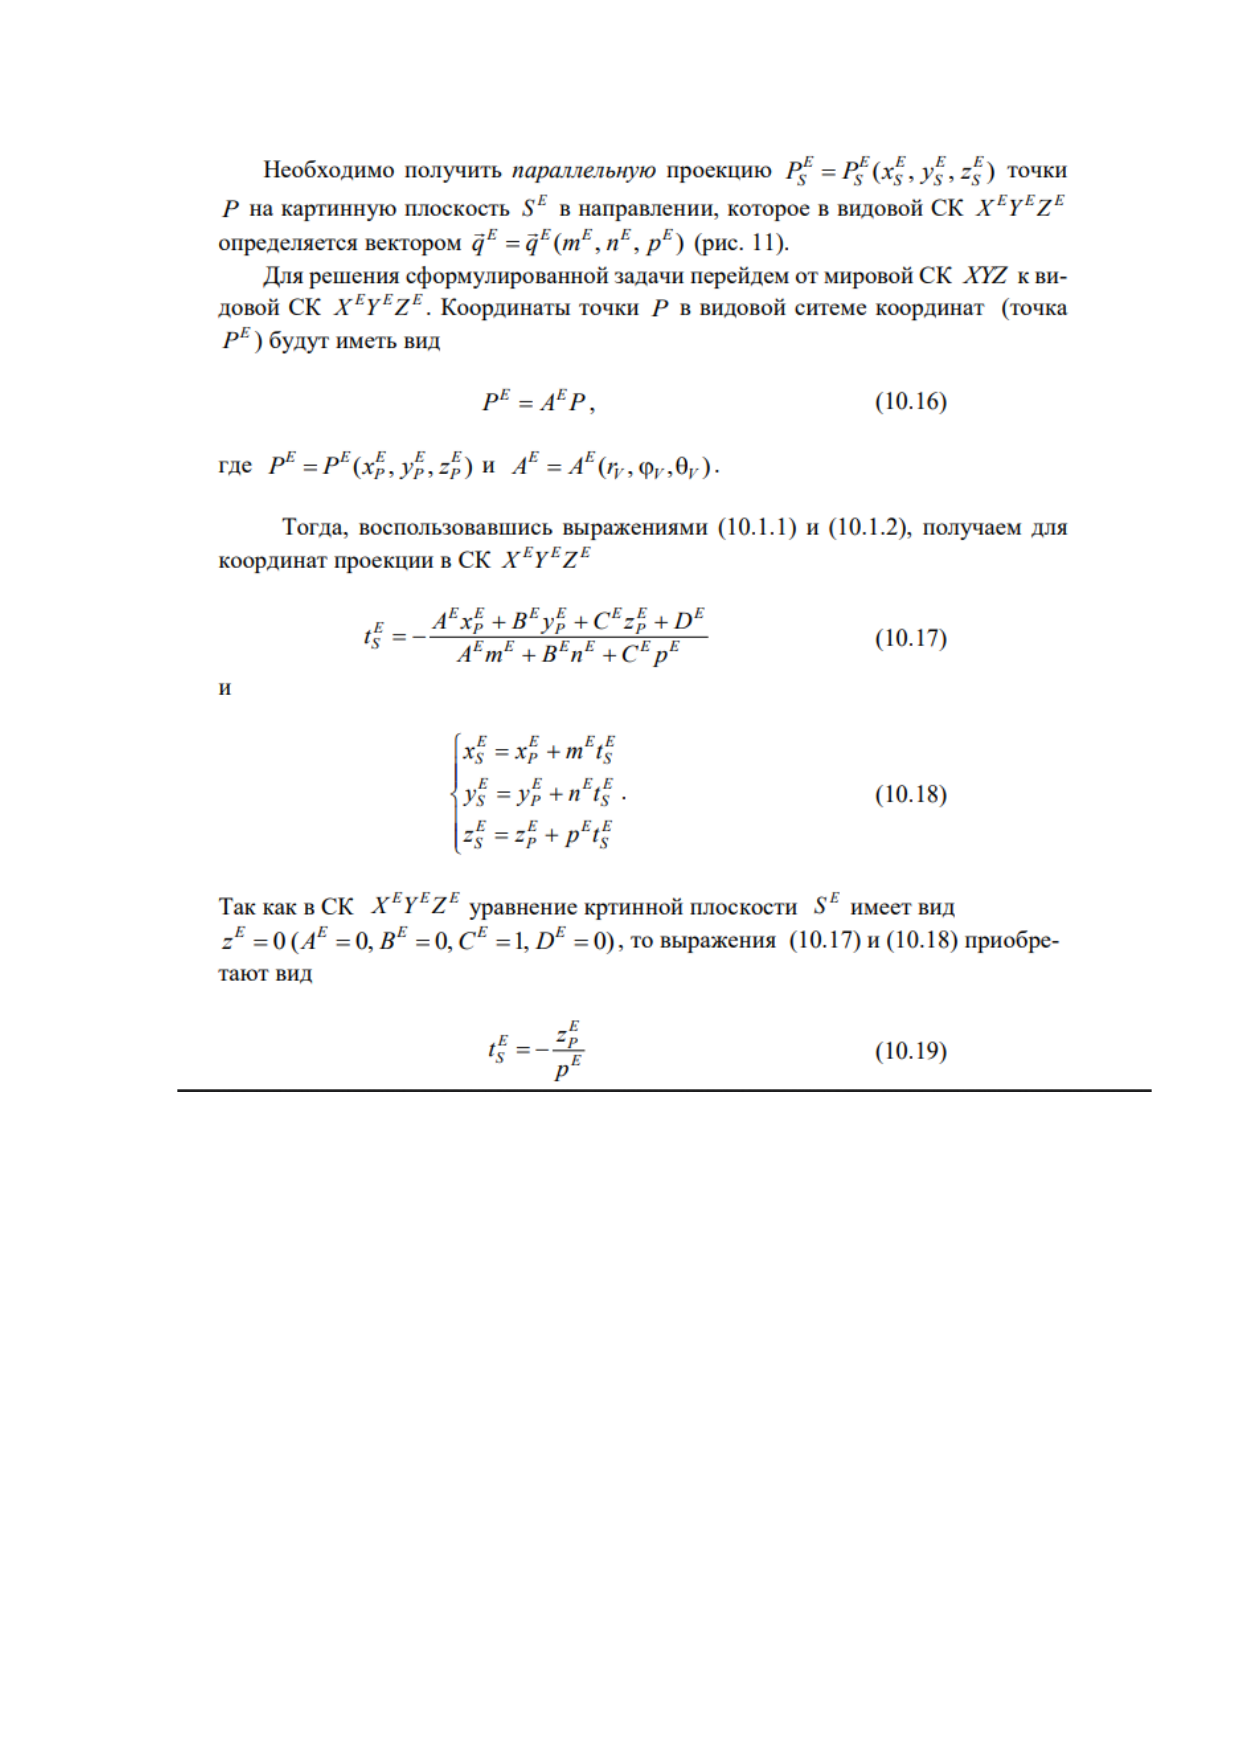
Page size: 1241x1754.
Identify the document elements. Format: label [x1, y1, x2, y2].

picture [177, 118, 1152, 1092]
